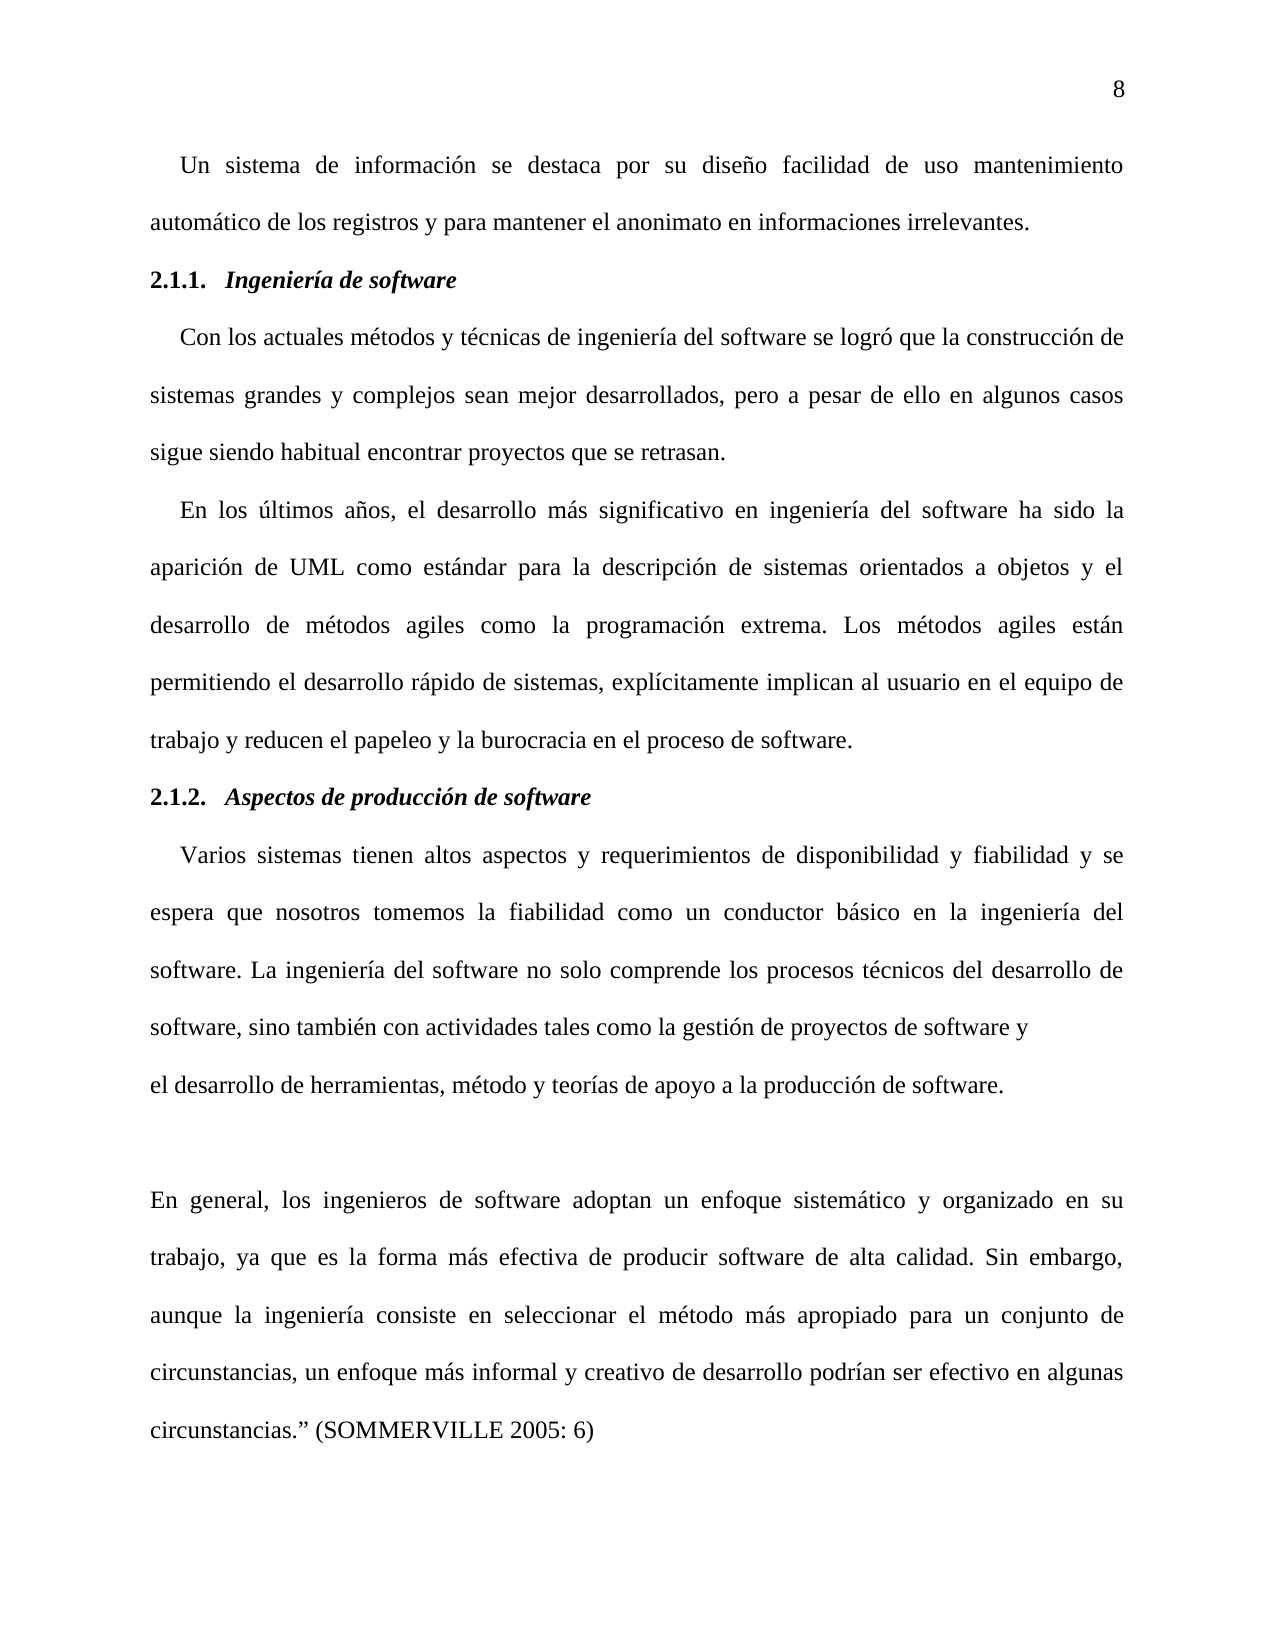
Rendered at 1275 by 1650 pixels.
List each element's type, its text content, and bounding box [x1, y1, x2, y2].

text el desarrollo de herramientas, método y teorías de apoyo a la producción de software. [150, 1070, 1125, 1099]
text Varios sistemas tienen altos aspectos y requerimientos de disponibilidad y fiabilidad y se espera que nosotros tomemos la fiabilidad como un conductor básico en la ingeniería del software. La ingeniería del software no solo comprende los procesos técnicos del desarrollo de software, sino también con actividades tales como la gestión de proyectos de software y [150, 840, 1125, 1041]
subtitle Ingeniería de software [150, 265, 1125, 294]
text En los últimos años, el desarrollo más significativo en ingeniería del software ha sido la aparición de UML como estándar para la descripción de sistemas orientados a objetos y el desarrollo de métodos agiles como la programación extrema. Los métodos agiles están permitiendo el desarrollo rápido de sistemas, explícitamente implican al usuario en el equipo de trabajo y reducen el papeleo y la burocracia en el proceso de software. [150, 495, 1125, 754]
text Un sistema de información se destaca por su diseño facilidad de uso mantenimiento automático de los registros y para mantener el anonimato en informaciones irrelevantes. [150, 150, 1125, 236]
text Con los actuales métodos y técnicas de ingeniería del software se logró que la construcción de sistemas grandes y complejos sean mejor desarrollados, pero a pesar de ello en algunos casos sigue siendo habitual encontrar proyectos que se retrasan. [150, 322, 1125, 466]
text En general, los ingenieros de software adoptan un enfoque sistemático y organizado en su trabajo, ya que es la forma más efectiva de producir software de alta calidad. Sin embargo, aunque la ingeniería consiste en seleccionar el método más apropiado para un conjunto de circunstancias, un enfoque más informal y creativo de desarrollo podrían ser efectivo en algunas circunstancias.” (SOMMERVILLE 2005: 6) [150, 1185, 1125, 1444]
subtitle Aspectos de producción de software [150, 782, 1125, 811]
